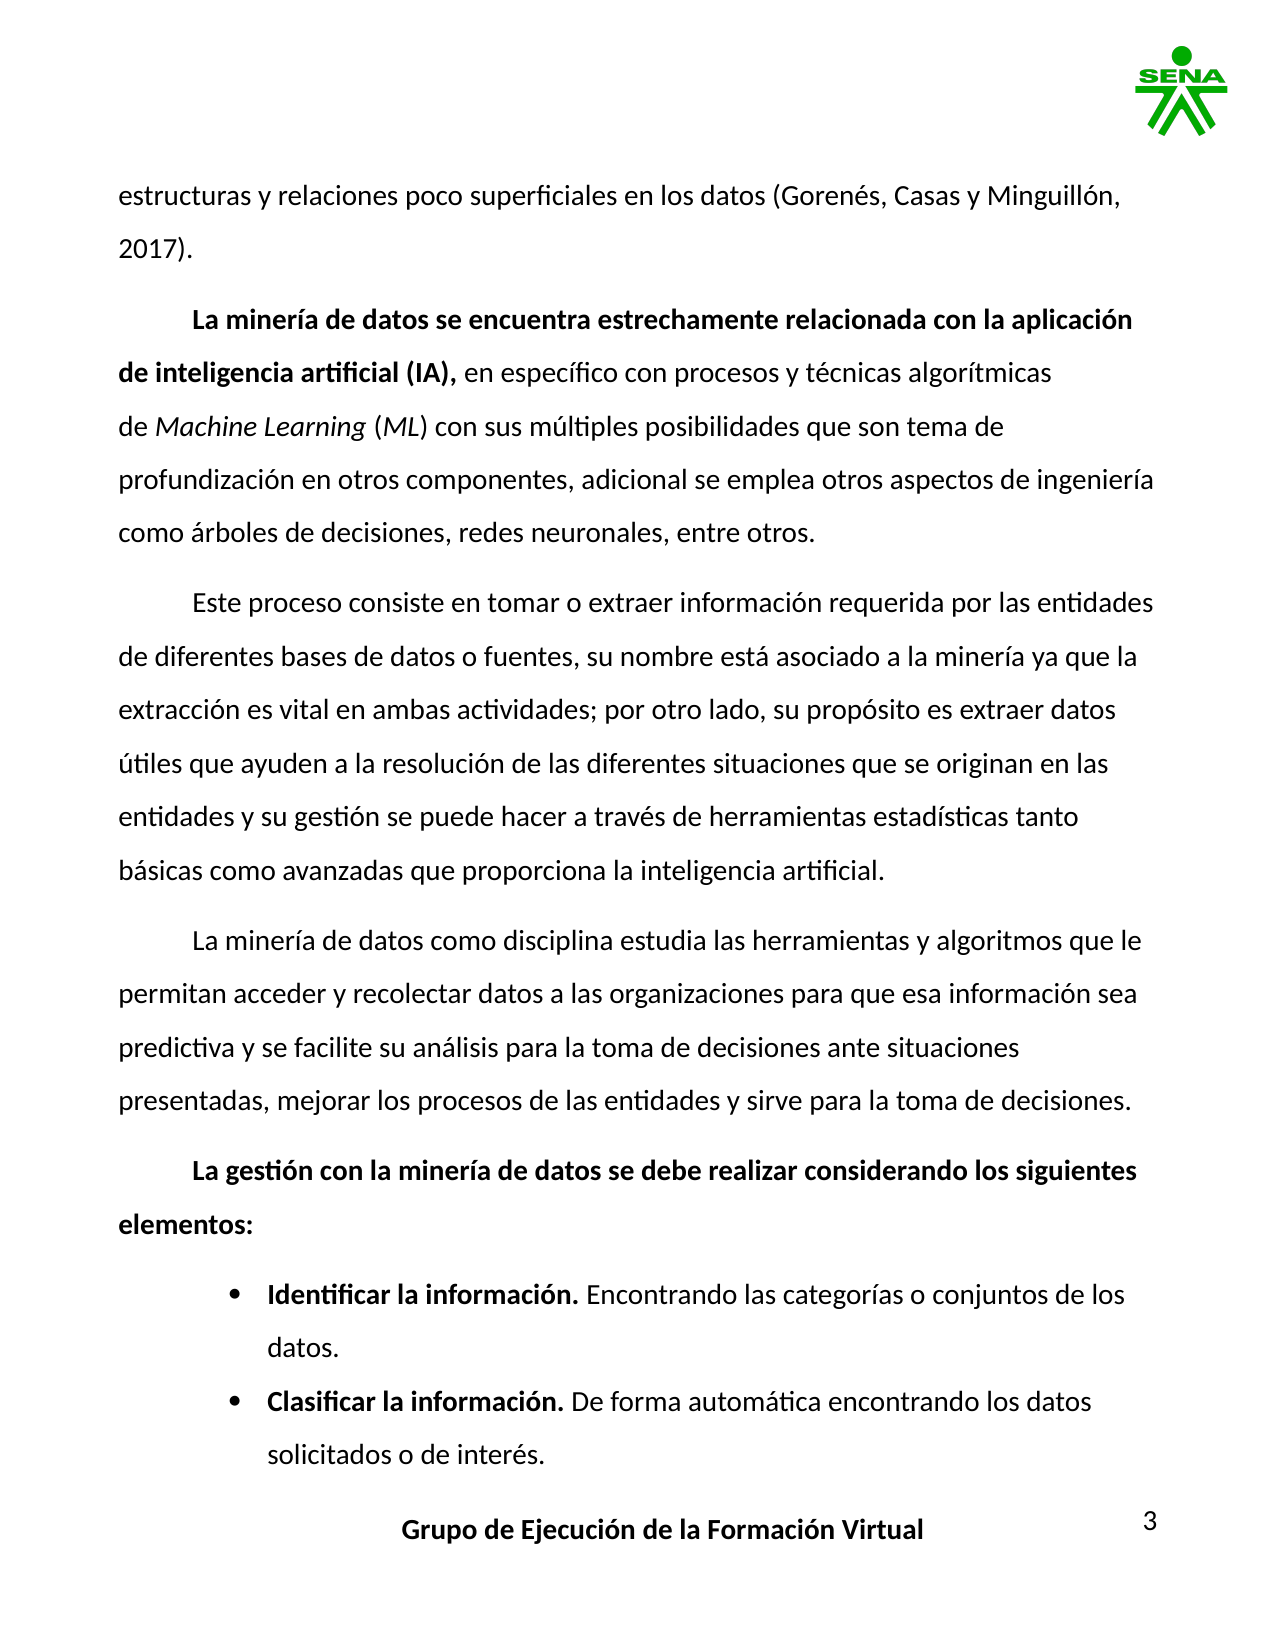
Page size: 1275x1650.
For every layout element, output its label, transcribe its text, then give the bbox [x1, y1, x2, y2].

text Este proceso consiste en tomar o extraer información requerida por las entidades de diferentes bases de datos o fuentes, su nombre está asociado a la minería ya que la extracción es vital en ambas actividades; por otro lado, su propósito es extraer datos útiles que ayuden a la resolución de las diferentes situaciones que se originan en las entidades y su gestión se puede hacer a través de herramientas estadísticas tanto básicas como avanzadas que proporciona la inteligencia artificial. [118, 584, 1157, 887]
text La minería de datos como disciplina estudia las herramientas y algoritmos que le permitan acceder y recolectar datos a las organizaciones para que esa información sea predictiva y se facilite su análisis para la toma de decisiones ante situaciones presentadas, mejorar los procesos de las entidades y sirve para la toma de decisiones. [118, 922, 1157, 1118]
list Clasificar la información. De forma automática encontrando los datos solicitados o de interés. [229, 1383, 1157, 1472]
picture [1135, 46, 1228, 136]
list Identificar la información. Encontrando las categorías o conjuntos de los datos. [229, 1276, 1157, 1365]
text La minería de datos se encuentra estrechamente relacionada con la aplicación de inteligencia artificial (IA), en específico con procesos y técnicas algorítmicas de Machine Learning (ML) con sus múltiples posibilidades que son tema de profundización en otros componentes, adicional se emplea otros aspectos de ingeniería como árboles de decisiones, redes neuronales, entre otros. [118, 301, 1157, 550]
text La gestión con la minería de datos se debe realizar considerando los siguientes elementos: [118, 1152, 1157, 1241]
